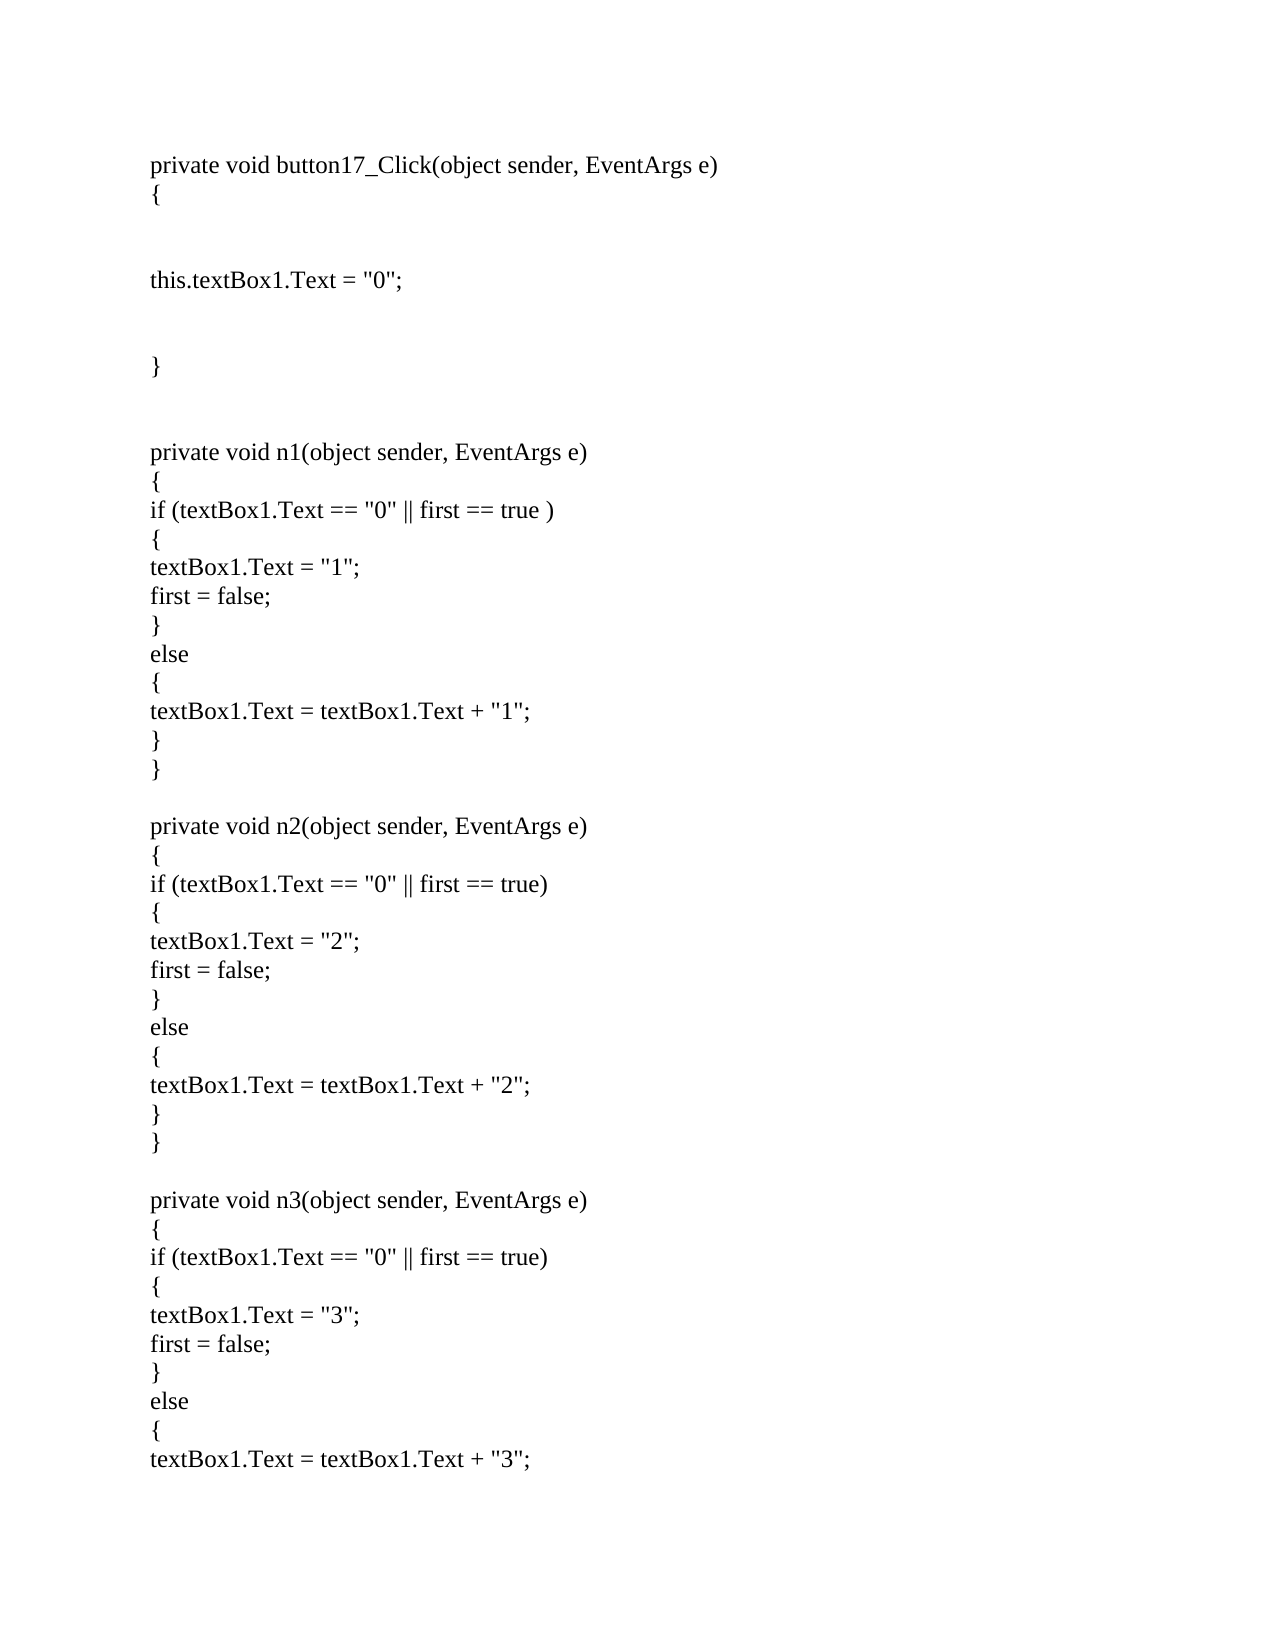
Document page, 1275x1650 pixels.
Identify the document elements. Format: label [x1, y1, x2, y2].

text [150, 150, 1125, 1472]
